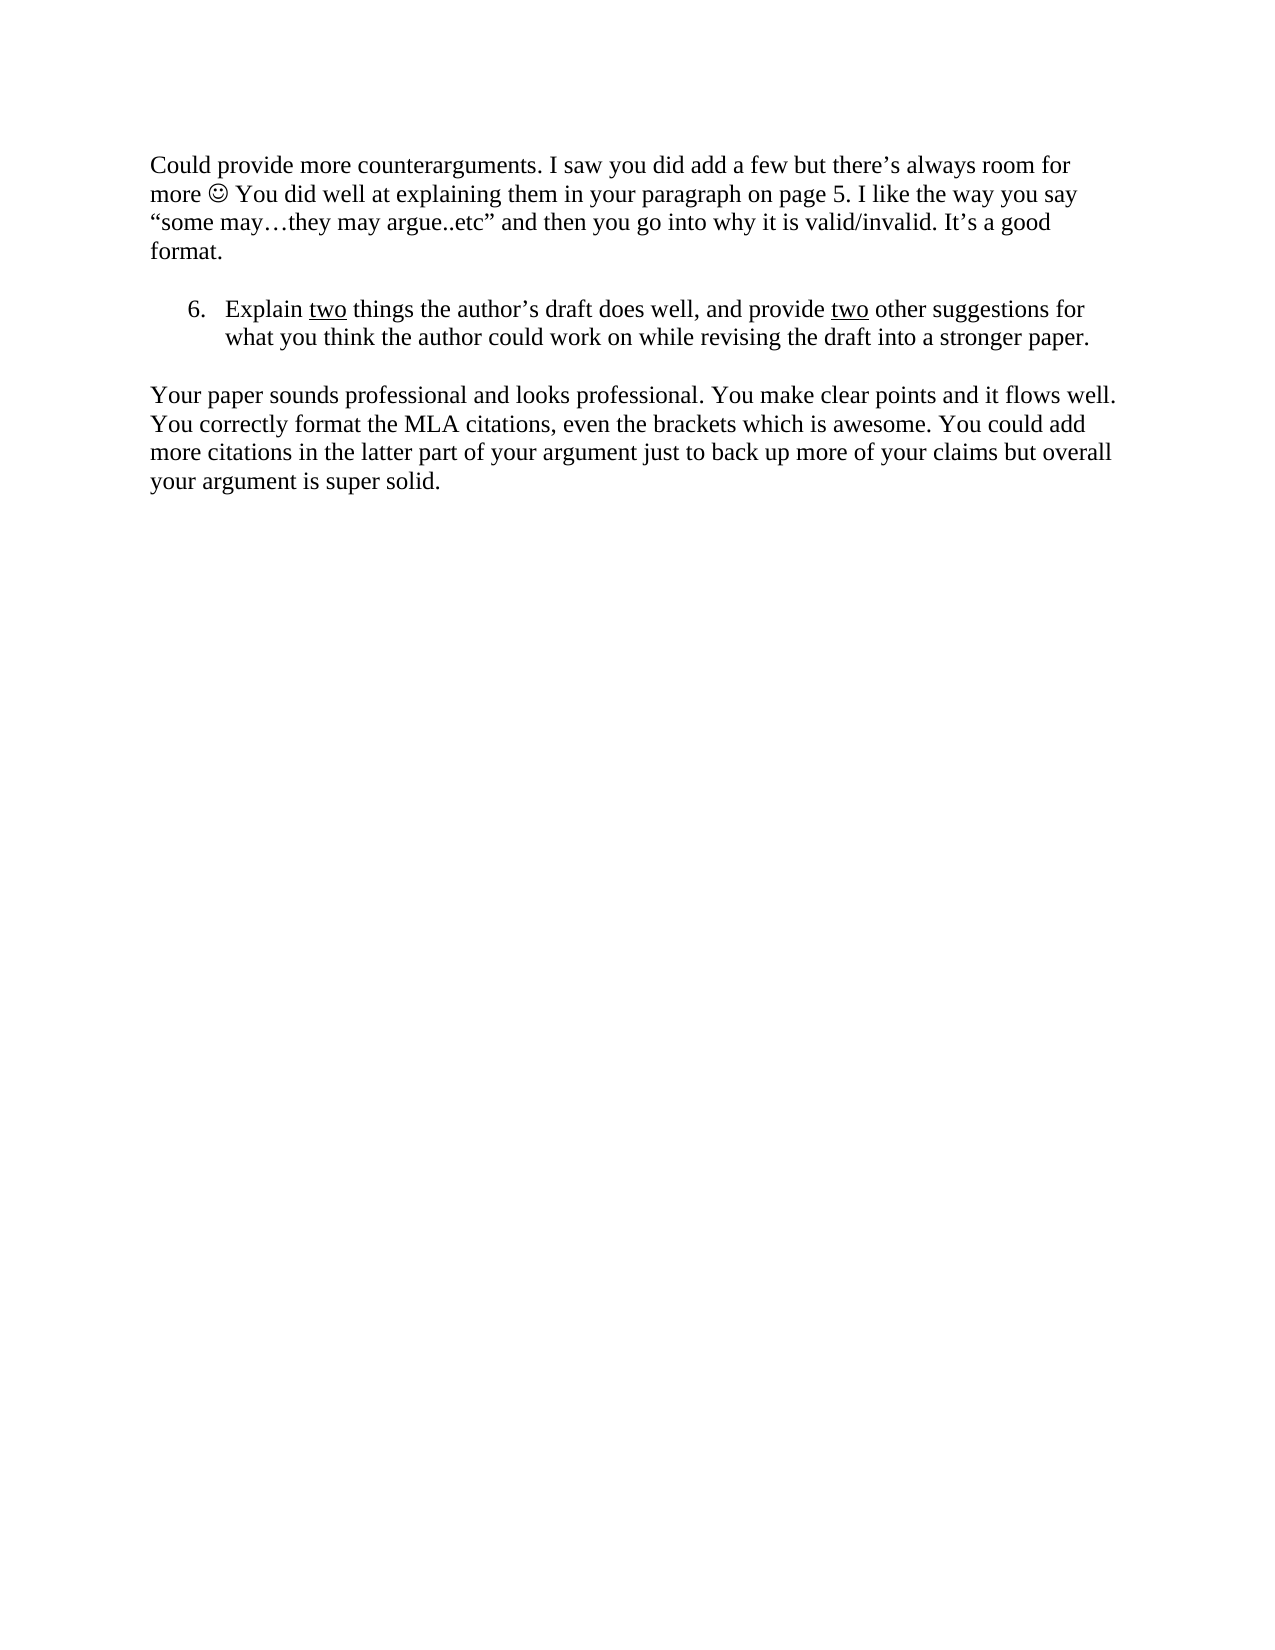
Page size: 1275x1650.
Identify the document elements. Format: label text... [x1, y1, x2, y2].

text Could provide more counterarguments. I saw you did add a few but there’s always room for more You did well at explaining them in your paragraph on page 5. I like the way you say “some may…they may argue..etc” and then you go into why it is valid/invalid. It’s a good format. [150, 150, 1125, 265]
list Explain two things the author’s draft does well, and provide two other suggestions for what you think the author could work on while revising the draft into a stronger paper. [187, 294, 1125, 351]
text Your paper sounds professional and looks professional. You make clear points and it flows well. You correctly format the MLA citations, even the brackets which is awesome. You could add more citations in the latter part of your argument just to back up more of your claims but overall your argument is super solid. [150, 380, 1125, 495]
